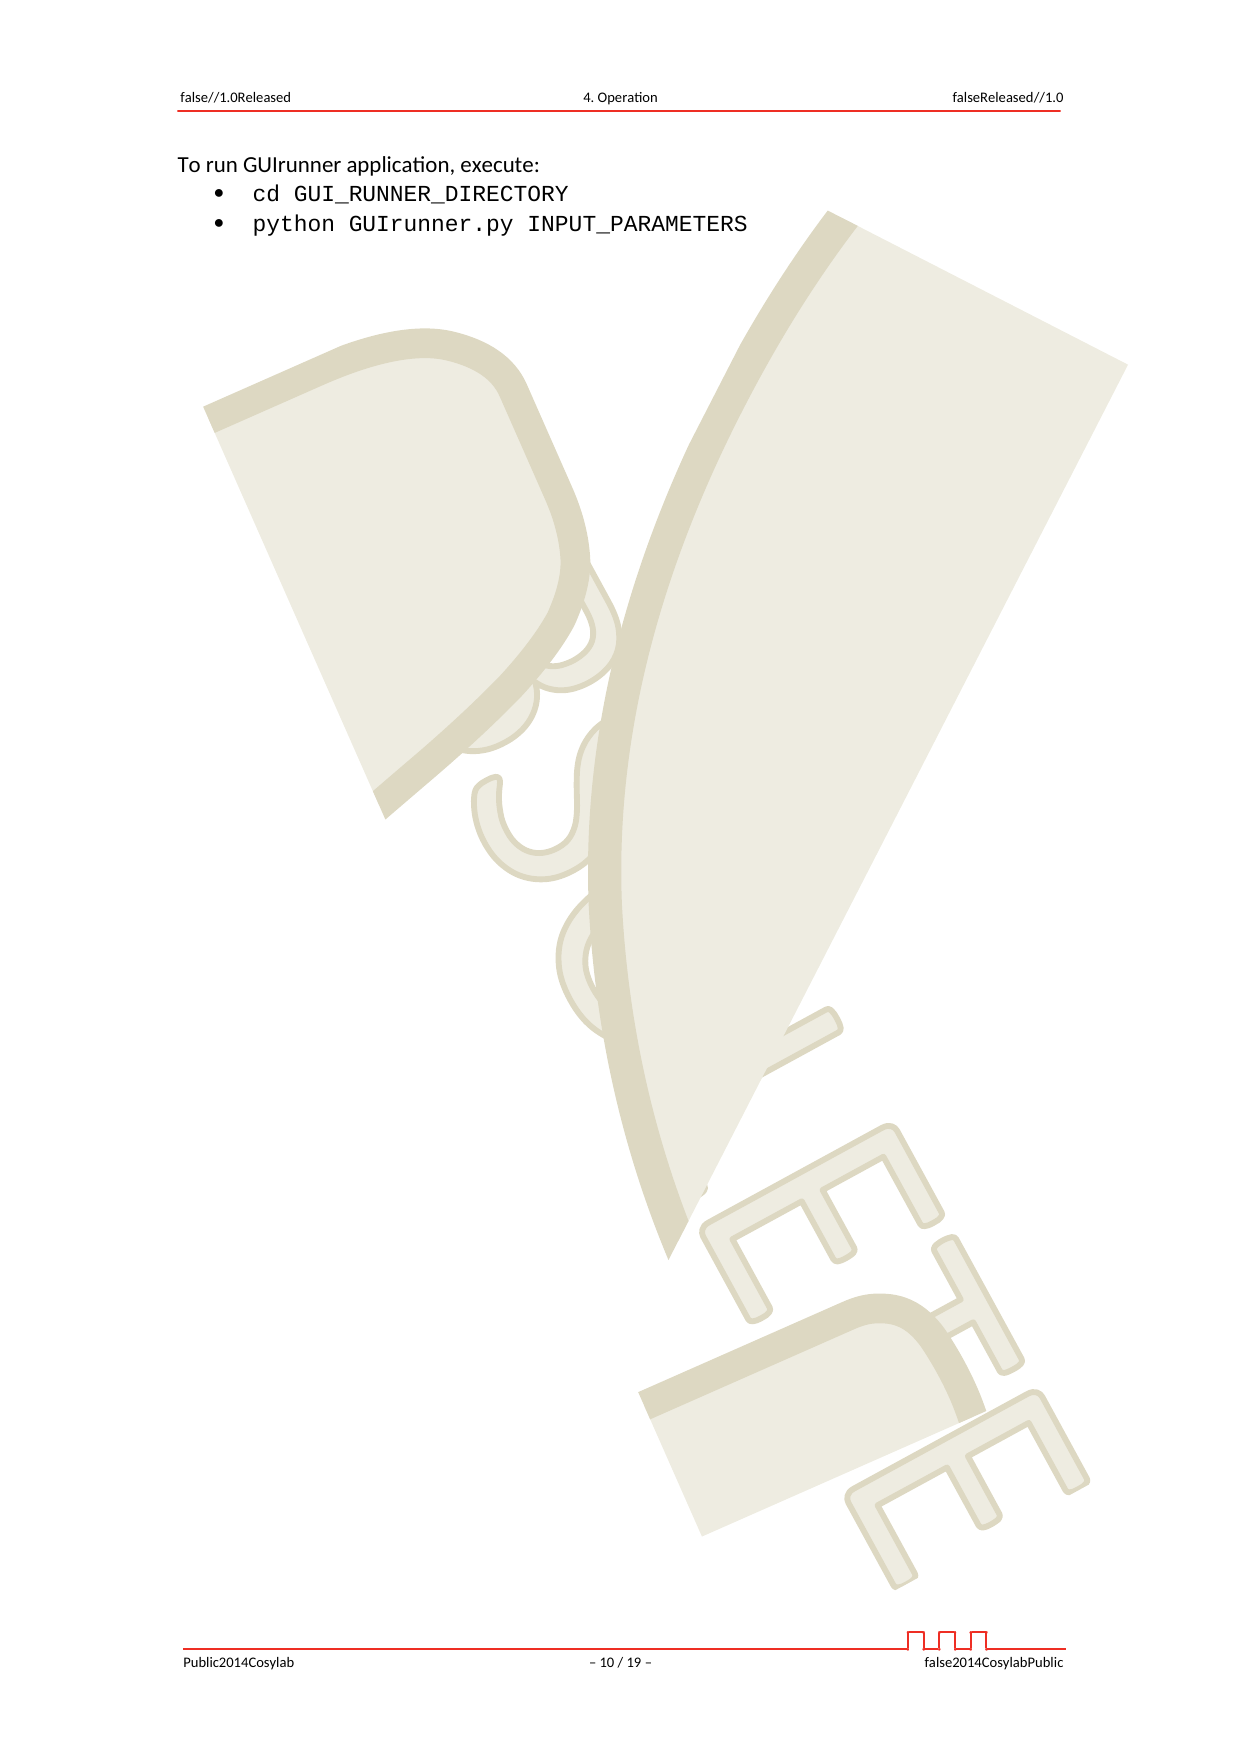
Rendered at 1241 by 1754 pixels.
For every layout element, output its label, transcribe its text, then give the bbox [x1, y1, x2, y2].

text To run GUIrunner application, execute: [177, 150, 1063, 178]
list cd GUI_RUNNER_DIRECTORY [215, 182, 1063, 208]
list python GUIrunner.py INPUT_PARAMETERS [215, 212, 1063, 238]
